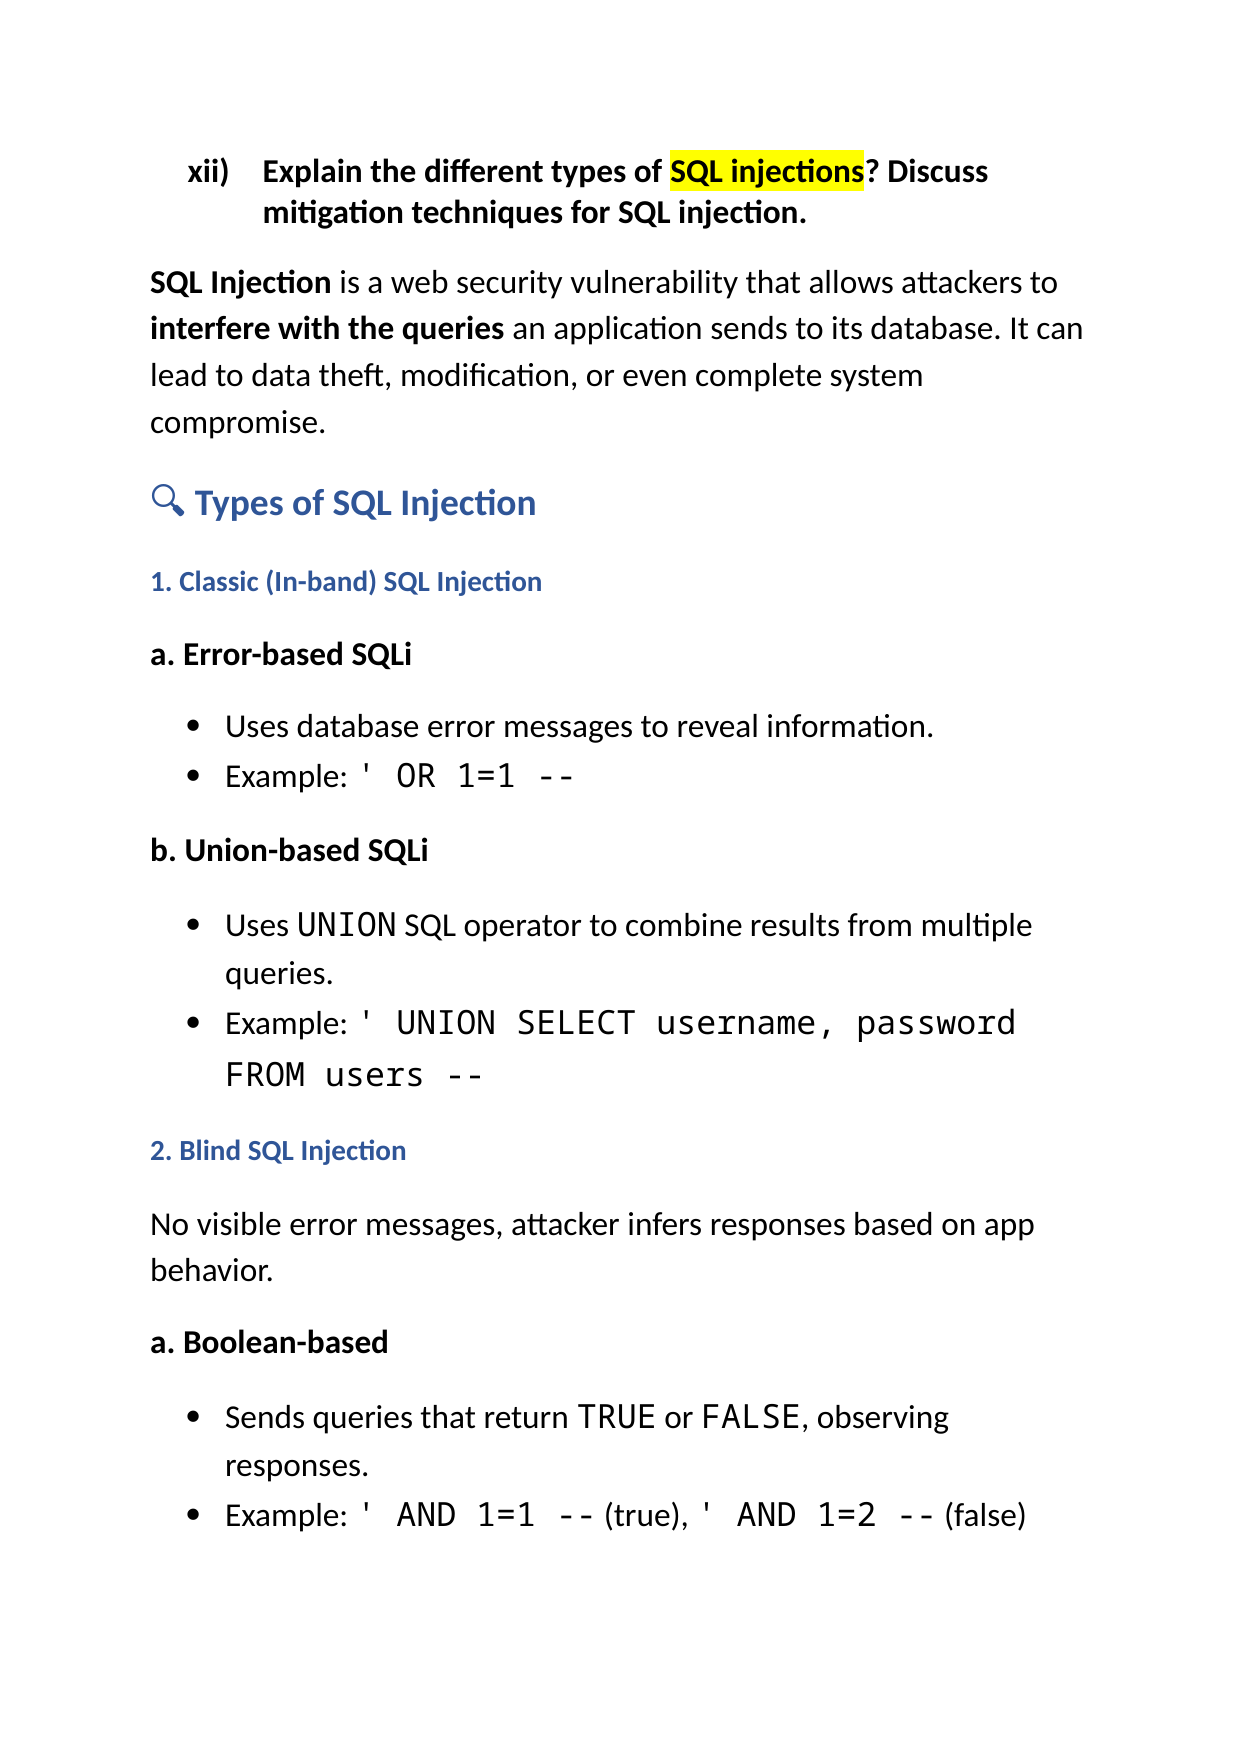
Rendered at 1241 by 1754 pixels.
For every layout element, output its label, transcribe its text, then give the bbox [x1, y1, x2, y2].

list Uses UNION SQL operator to combine results from multiple queries. [187, 900, 1090, 993]
list Uses database error messages to reveal information. [187, 705, 1090, 745]
list Example: ' AND 1=1 -- (true), ' AND 1=2 -- (false) [187, 1491, 1090, 1536]
list Example: ' UNION SELECT username, password FROM users -- [187, 999, 1090, 1096]
subtitle 🔍 Types of SQL Injection [150, 479, 1090, 525]
text a. Error-based SQLi [150, 633, 1090, 674]
subtitle 1. Classic (In-band) SQL Injection [150, 563, 1090, 598]
list Example: ' OR 1=1 -- [187, 751, 1090, 797]
list Sends queries that return TRUE or FALSE, observing responses. [187, 1393, 1090, 1485]
list Explain the different types of SQL injections? Discuss mitigation techniques for SQL injection. [187, 150, 1090, 231]
text SQL Injection is a web security vulnerability that allows attackers to interfere with the queries an application sends to its database. It can lead to data theft, modification, or even complete system compromise. [150, 261, 1090, 442]
text No visible error messages, attacker infers responses based on app behavior. [150, 1202, 1090, 1290]
subtitle 2. Blind SQL Injection [150, 1132, 1090, 1168]
text a. Boolean-based [150, 1321, 1090, 1362]
text b. Union-based SQLi [150, 829, 1090, 869]
